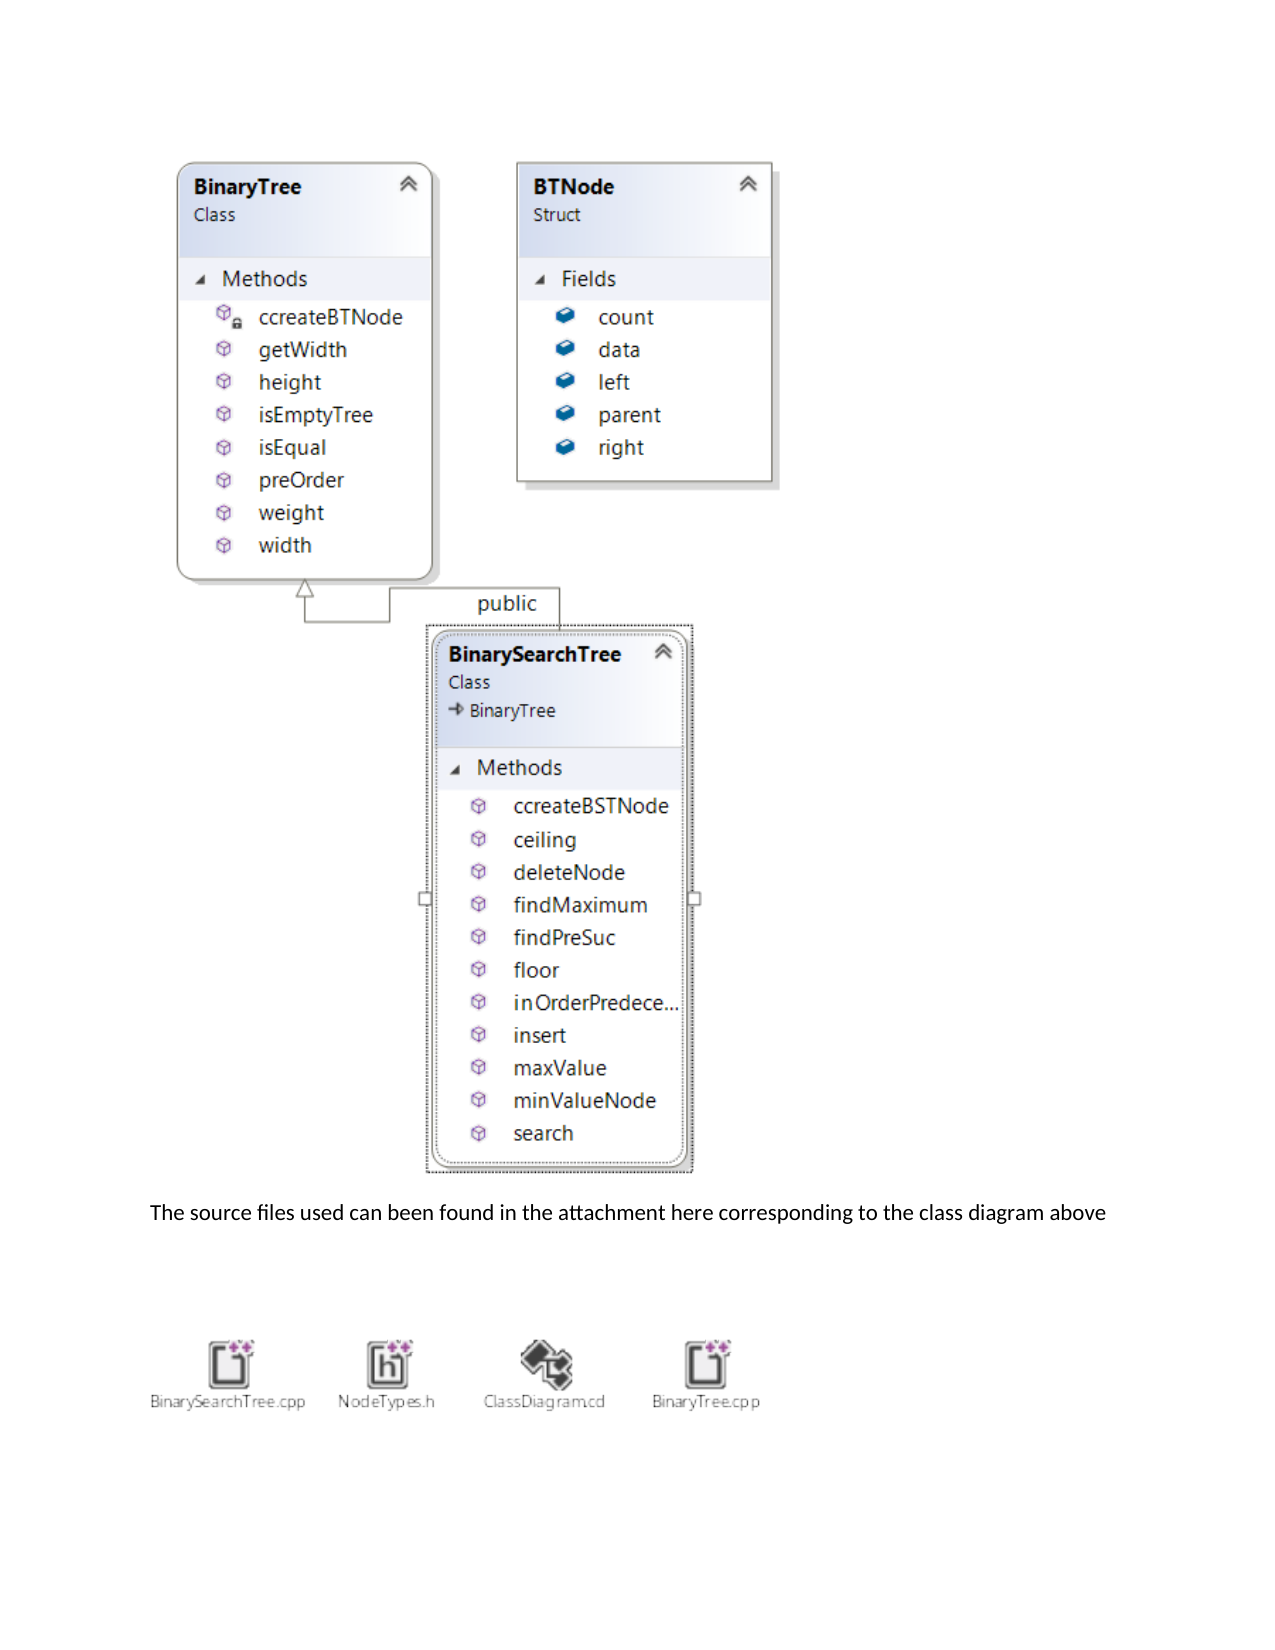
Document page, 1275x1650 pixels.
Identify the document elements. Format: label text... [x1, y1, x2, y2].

text The source files used can been found in the attachment here corresponding to the class diagram above [150, 1198, 1125, 1226]
picture [150, 150, 794, 1179]
